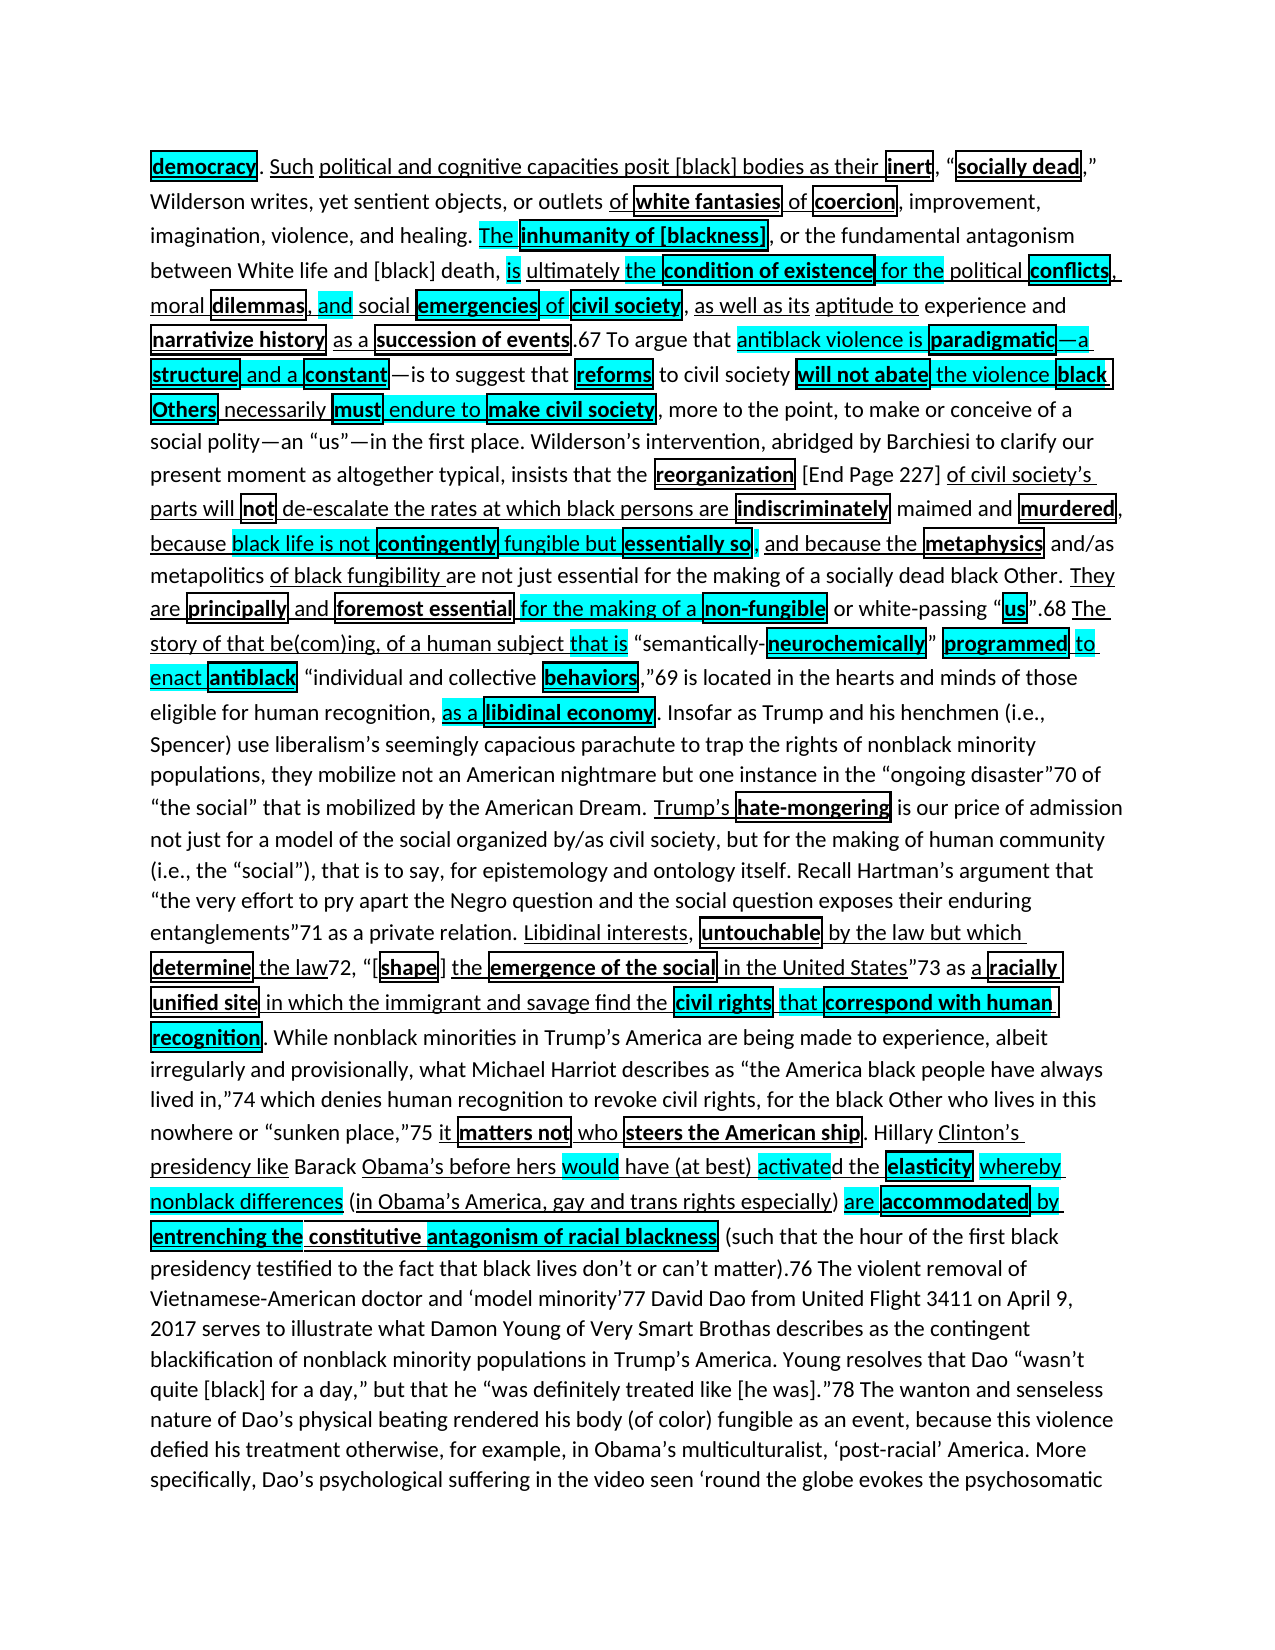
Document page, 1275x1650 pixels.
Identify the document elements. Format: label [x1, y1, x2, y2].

text [150, 150, 1125, 1493]
